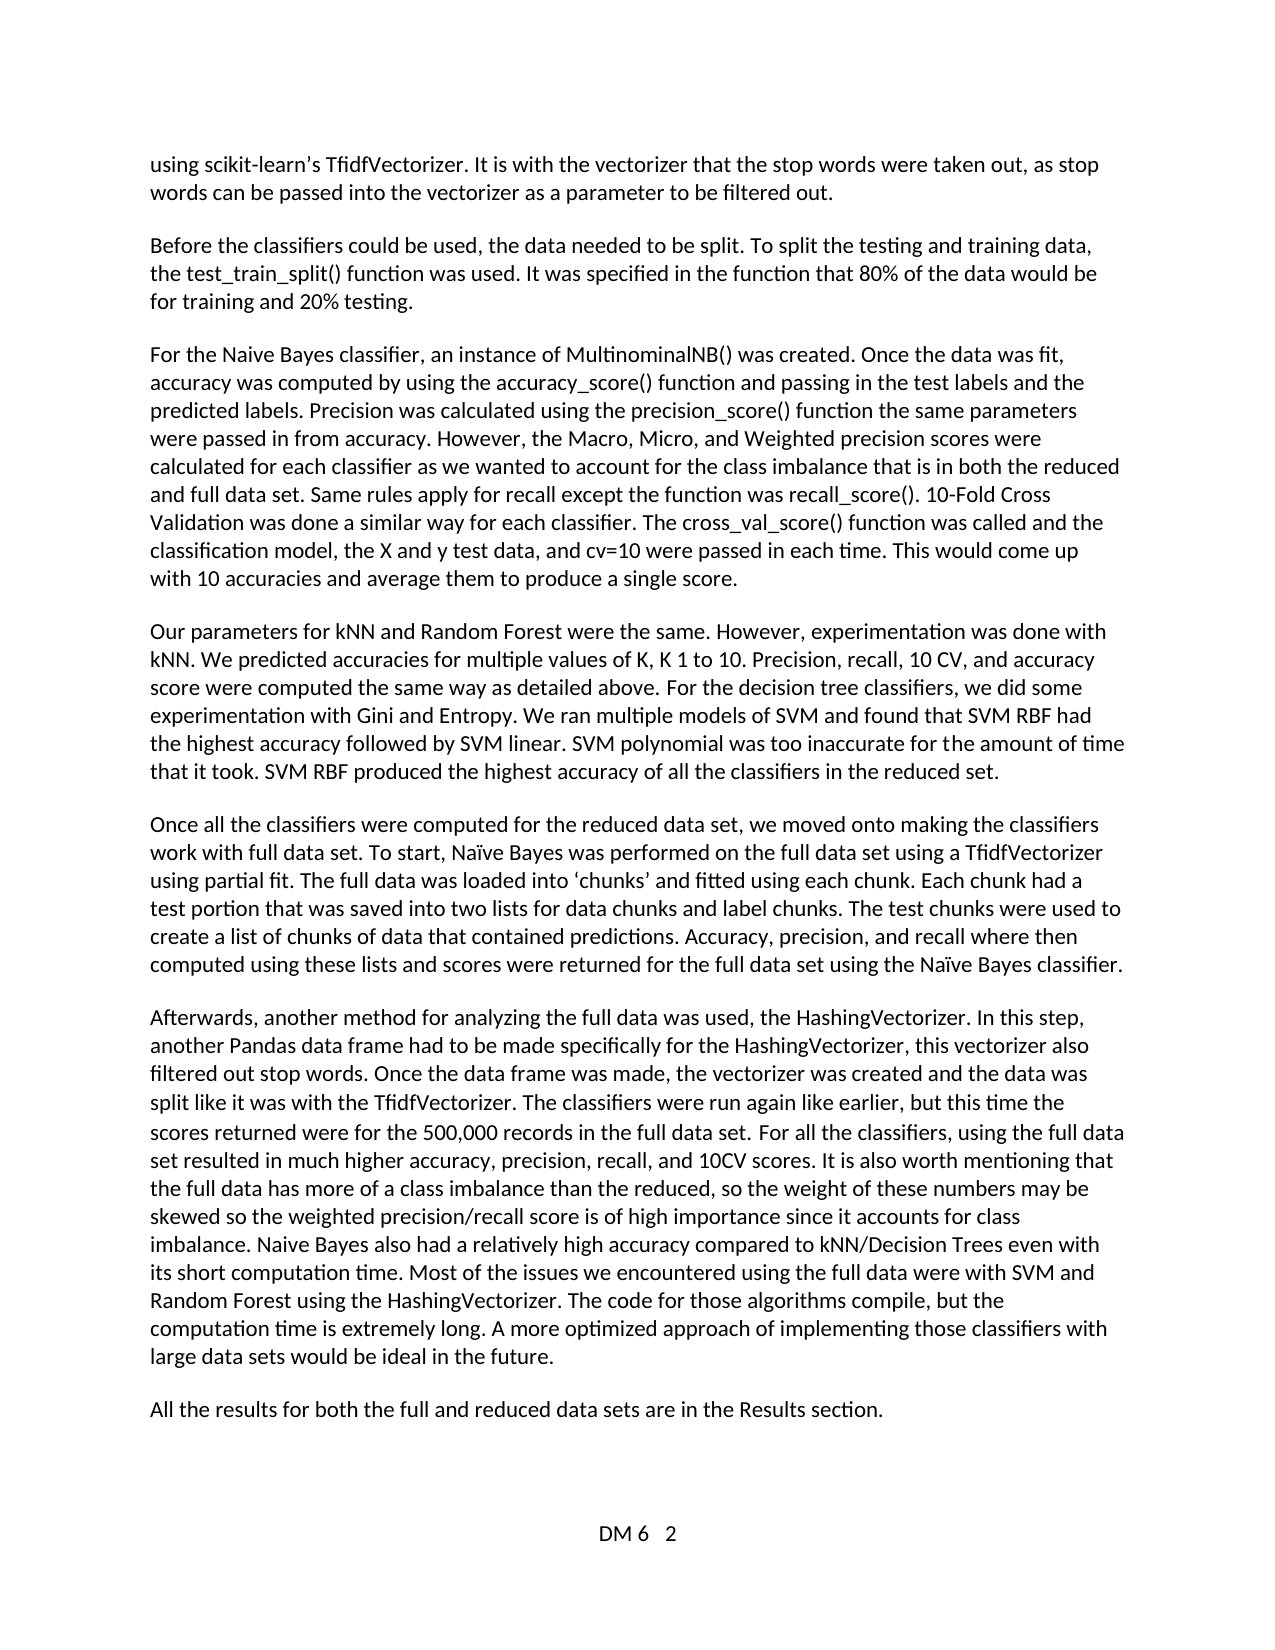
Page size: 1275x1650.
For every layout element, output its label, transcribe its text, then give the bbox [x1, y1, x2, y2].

text Before the classifiers could be used, the data needed to be split. To split the testing and training data, the test_train_split() function was used. It was specified in the function that 80% of the data would be for training and 20% testing. [150, 231, 1125, 315]
text Our parameters for kNN and Random Forest were the same. However, experimentation was done with kNN. We predicted accuracies for multiple values of K, K 1 to 10. Precision, recall, 10 CV, and accuracy score were computed the same way as detailed above. For the decision tree classifiers, we did some experimentation with Gini and Entropy. We ran multiple models of SVM and found that SVM RBF had the highest accuracy followed by SVM linear. SVM polynomial was too inaccurate for the amount of time that it took. SVM RBF produced the highest accuracy of all the classifiers in the reduced set. [150, 617, 1125, 785]
text For the Naive Bayes classifier, an instance of MultinominalNB() was created. Once the data was fit, accuracy was computed by using the accuracy_score() function and passing in the test labels and the predicted labels. Precision was calculated using the precision_score() function the same parameters were passed in from accuracy. However, the Macro, Micro, and Weighted precision scores were calculated for each classifier as we wanted to account for the class imbalance that is in both the reduced and full data set. Same rules apply for recall except the function was recall_score(). 10-Fold Cross Validation was done a similar way for each classifier. The cross_val_score() function was called and the classification model, the X and y test data, and cv=10 were passed in each time. This would come up with 10 accuracies and average them to produce a single score. [150, 340, 1125, 592]
text Afterwards, another method for analyzing the full data was used, the HashingVectorizer. In this step, another Pandas data frame had to be made specifically for the HashingVectorizer, this vectorizer also filtered out stop words. Once the data frame was made, the vectorizer was created and the data was split like it was with the TfidfVectorizer. The classifiers were run again like earlier, but this time the scores returned were for the 500,000 records in the full data set. For all the classifiers, using the full data set resulted in much higher accuracy, precision, recall, and 10CV scores. It is also worth mentioning that the full data has more of a class imbalance than the reduced, so the weight of these numbers may be skewed so the weighted precision/recall score is of high importance since it accounts for class imbalance. Naive Bayes also had a relatively high accuracy compared to kNN/Decision Trees even with its short computation time. Most of the issues we encountered using the full data were with SVM and Random Forest using the HashingVectorizer. The code for those algorithms compile, but the computation time is extremely long. A more optimized approach of implementing those classifiers with large data sets would be ideal in the future. [150, 1003, 1125, 1370]
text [150, 150, 1125, 206]
text Once all the classifiers were computed for the reduced data set, we moved onto making the classifiers work with full data set. To start, Naïve Bayes was performed on the full data set using a TfidfVectorizer using partial fit. The full data was loaded into ‘chunks’ and fitted using each chunk. Each chunk had a test portion that was saved into two lists for data chunks and label chunks. The test chunks were used to create a list of chunks of data that contained predictions. Accuracy, precision, and recall where then computed using these lists and scores were returned for the full data set using the Naïve Bayes classifier. [150, 810, 1125, 978]
text All the results for both the full and reduced data sets are in the Results section. [150, 1395, 1125, 1423]
